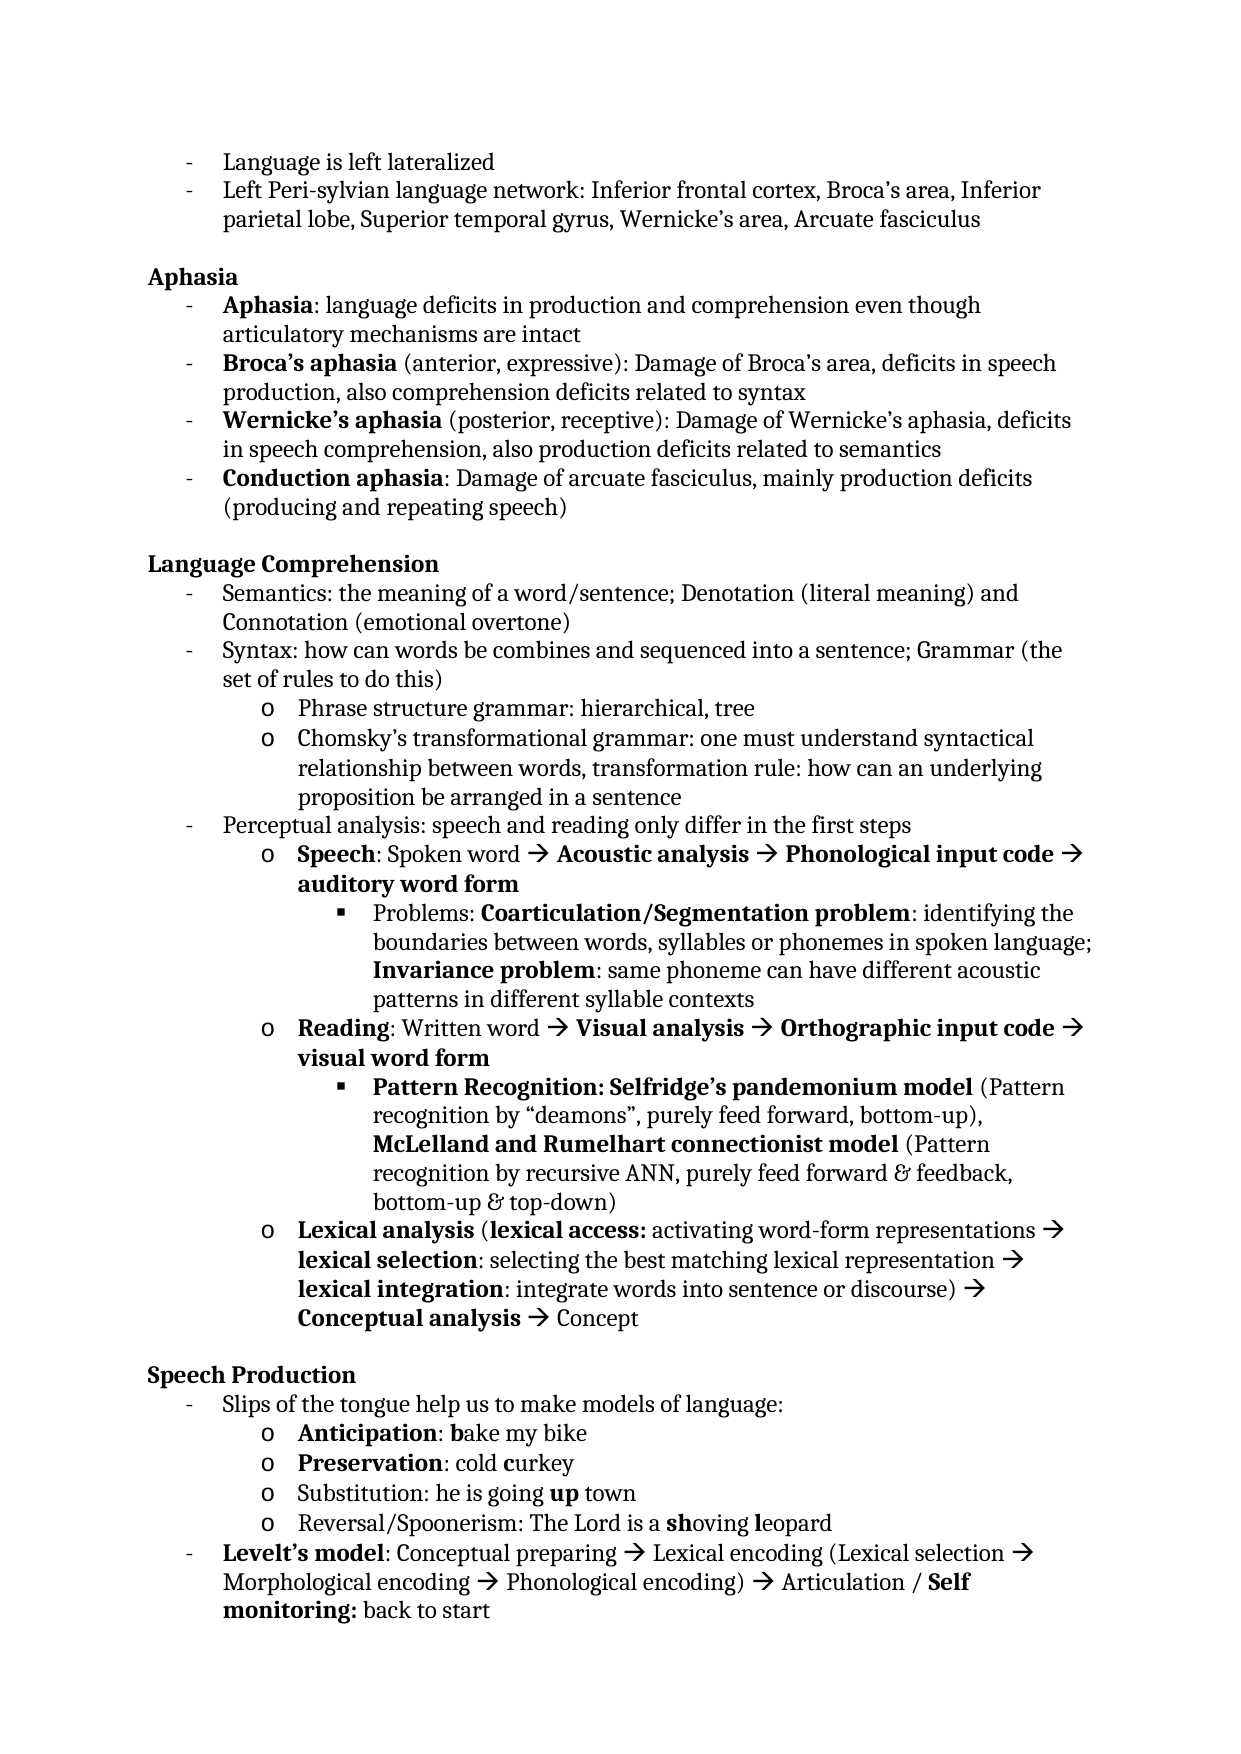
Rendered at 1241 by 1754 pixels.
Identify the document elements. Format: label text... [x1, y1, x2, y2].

text Aphasia [148, 263, 1093, 291]
list Aphasia: language deficits in production and comprehension even though articulatory mechanisms are intact [185, 291, 1093, 349]
list Syntax: how can words be combines and sequenced into a sentence; Grammar (the set of rules to do this) [185, 636, 1093, 694]
list Semantics: the meaning of a word/sentence; Denotation (literal meaning) and Connotation (emotional overtone) [185, 579, 1093, 636]
list Preservation: cold curkey [260, 1449, 1093, 1479]
list Speech: Spoken word Acoustic analysis Phonological input code auditory word form [260, 840, 1093, 899]
list Phrase structure grammar: hierarchical, tree [260, 694, 1093, 724]
list Reversal/Spoonerism: The Lord is a shoving leopard [260, 1509, 1093, 1539]
list Slips of the tongue help us to make models of language: [185, 1390, 1093, 1419]
list Anticipation: bake my bike [260, 1419, 1093, 1449]
list Left Peri-sylvian language network: Inferior frontal cortex, Broca’s area, Inferior parietal lobe, Superior temporal gyrus, Wernicke’s area, Arcuate fasciculus [185, 176, 1093, 234]
list Conduction aphasia: Damage of arcuate fasciculus, mainly production deficits (producing and repeating speech) [185, 464, 1093, 521]
list Language is left lateralized [185, 148, 1093, 176]
list Chomsky’s transformational grammar: one must understand syntactical relationship between words, transformation rule: how can an underlying proposition be arranged in a sentence [260, 724, 1093, 811]
list Broca’s aphasia (anterior, expressive): Damage of Broca’s area, deficits in speech production, also comprehension deficits related to syntax [185, 349, 1093, 406]
list Reading: Written word Visual analysis Orthographic input code visual word form [260, 1014, 1093, 1073]
list Wernicke’s aphasia (posterior, receptive): Damage of Wernicke’s aphasia, deficits in speech comprehension, also production deficits related to semantics [185, 406, 1093, 464]
list Pattern Recognition: Selfridge’s pandemonium model (Pattern recognition by “deamons”, purely feed forward, bottom-up), McLelland and Rumelhart connectionist model (Pattern recognition by recursive ANN, purely feed forward & feedback, bottom-up & top-down) [335, 1073, 1093, 1216]
list Problems: Coarticulation/Segmentation problem: identifying the boundaries between words, syllables or phonemes in spoken language; Invariance problem: same phoneme can have different acoustic patterns in different syllable contexts [335, 899, 1093, 1014]
list Lexical analysis (lexical access: activating word-form representations lexical selection: selecting the best matching lexical representation lexical integration: integrate words into sentence or discourse) Conceptual analysis Concept [260, 1216, 1093, 1333]
list Substitution: he is going up town [260, 1479, 1093, 1509]
text Speech Production [148, 1361, 1093, 1390]
list Perceptual analysis: speech and reading only differ in the first steps [185, 811, 1093, 840]
text Language Comprehension [148, 550, 1093, 579]
list Levelt’s model: Conceptual preparing Lexical encoding (Lexical selection Morphological encoding Phonological encoding) Articulation / Self monitoring: back to start [185, 1539, 1093, 1625]
